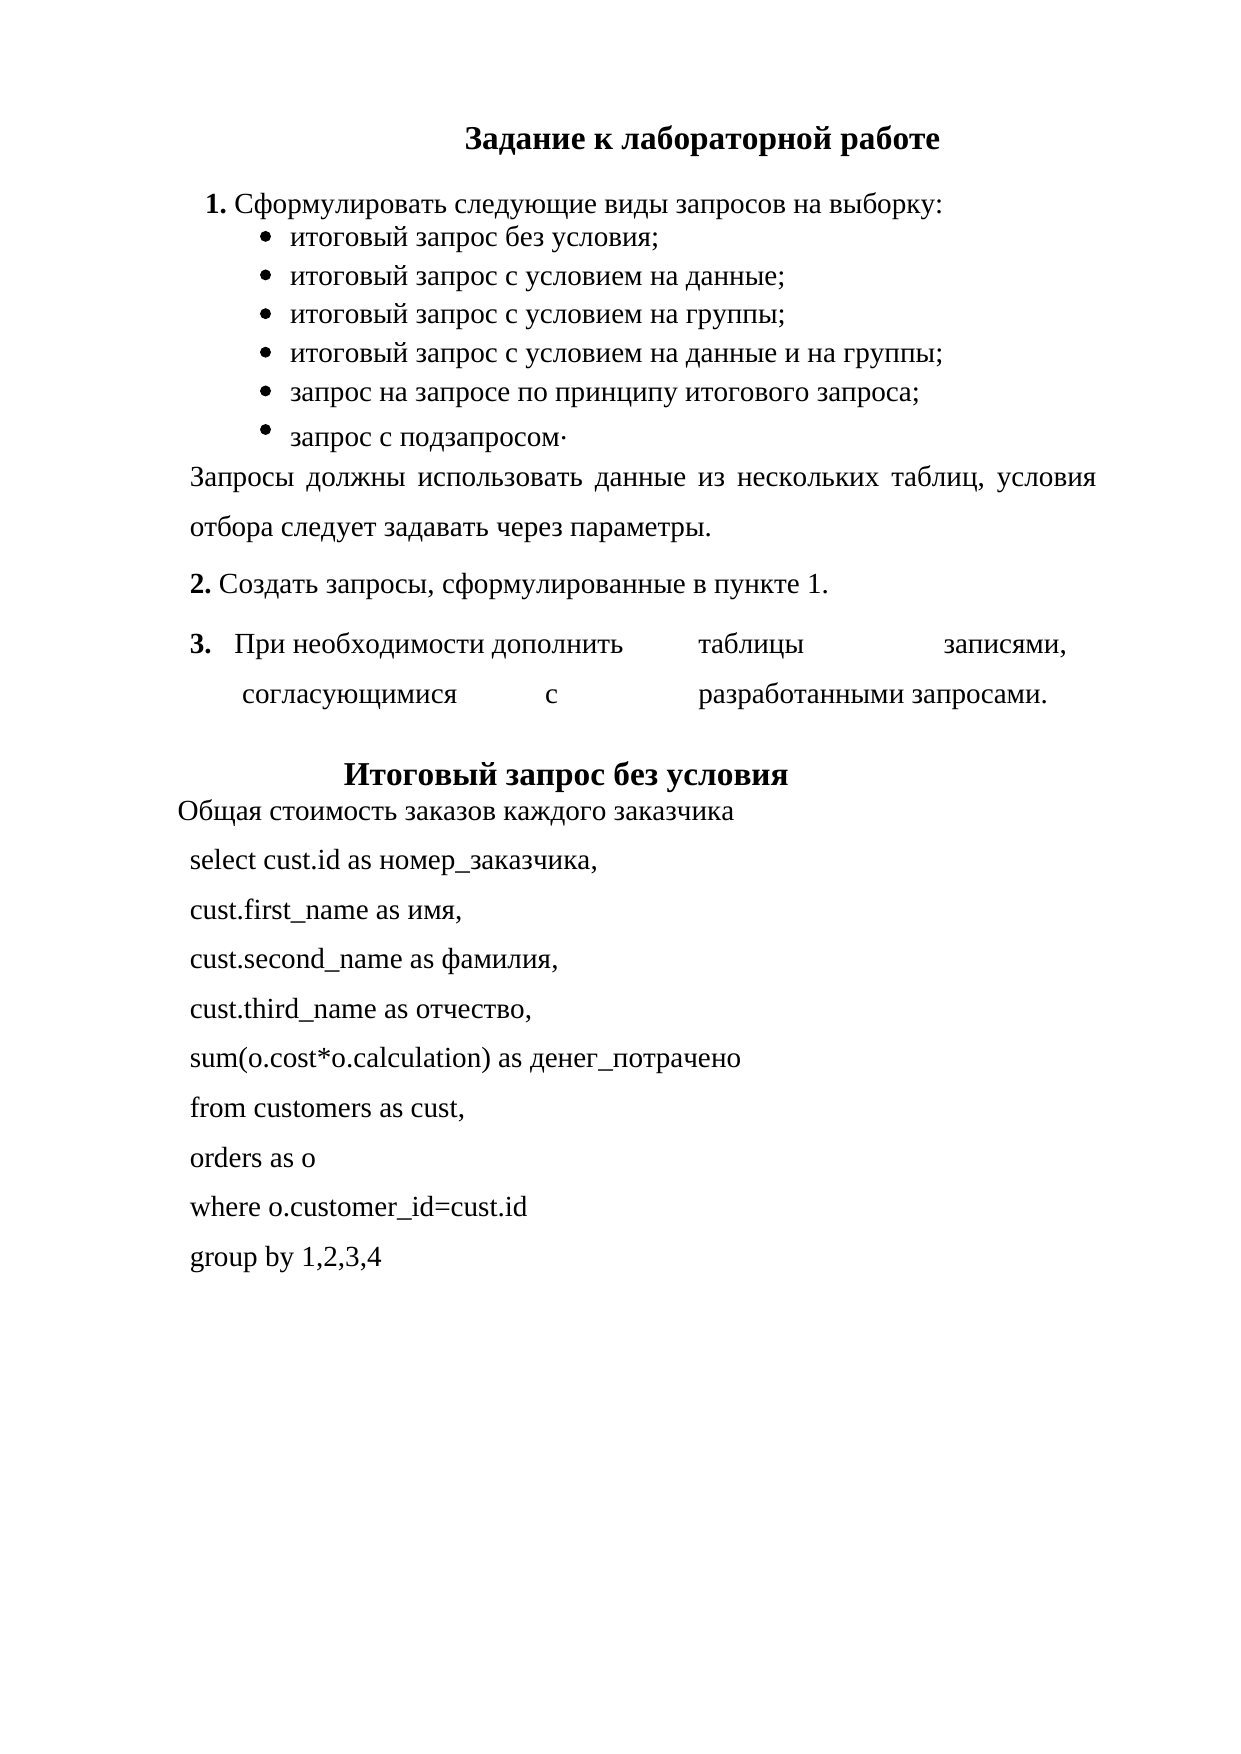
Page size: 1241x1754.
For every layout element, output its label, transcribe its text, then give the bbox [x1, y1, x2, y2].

list итоговый запрос с условием на данные и на группы; [260, 335, 1152, 369]
text select cust.id as номер_заказчика, [189, 842, 1139, 876]
text Общая стоимость заказов каждого заказчика [177, 793, 1139, 826]
text group by 1,2,3,4 [189, 1239, 1139, 1272]
list итоговый запрос с условием на группы; [260, 297, 1152, 330]
text orders as o [189, 1140, 1139, 1173]
text cust.third_name as отчество, [189, 991, 1139, 1024]
text where o.customer_id=cust.id [189, 1189, 1139, 1223]
text from customers as cust, [189, 1090, 1139, 1124]
subtitle Итоговый запрос без условия [343, 754, 1152, 793]
text cust.first_name as имя, [189, 892, 1139, 925]
subtitle Задание к лабораторной работе [344, 118, 1060, 156]
list При необходимости дополнить таблицы записями, согласующимися с разработанными запросами. [189, 626, 1139, 709]
list запрос с подзапросом. [260, 412, 1152, 453]
list Создать запросы, сформулированные в пункте 1. [189, 566, 1152, 599]
list Сформулировать следующие виды запросов на выборку: [205, 186, 1152, 219]
text Запросы должны использовать данные из нескольких таблиц, условия отбора следует задавать через параметры. [189, 459, 1139, 542]
text sum(o.cost*o.calculation) as денег_потрачено [189, 1041, 1139, 1074]
list итоговый запрос с условием на данные; [260, 258, 1152, 292]
list итоговый запрос без условия; [260, 219, 1152, 253]
list запрос на запросе по принципу итогового запроса; [260, 374, 1152, 407]
text cust.second_name as фамилия, [189, 941, 1139, 975]
